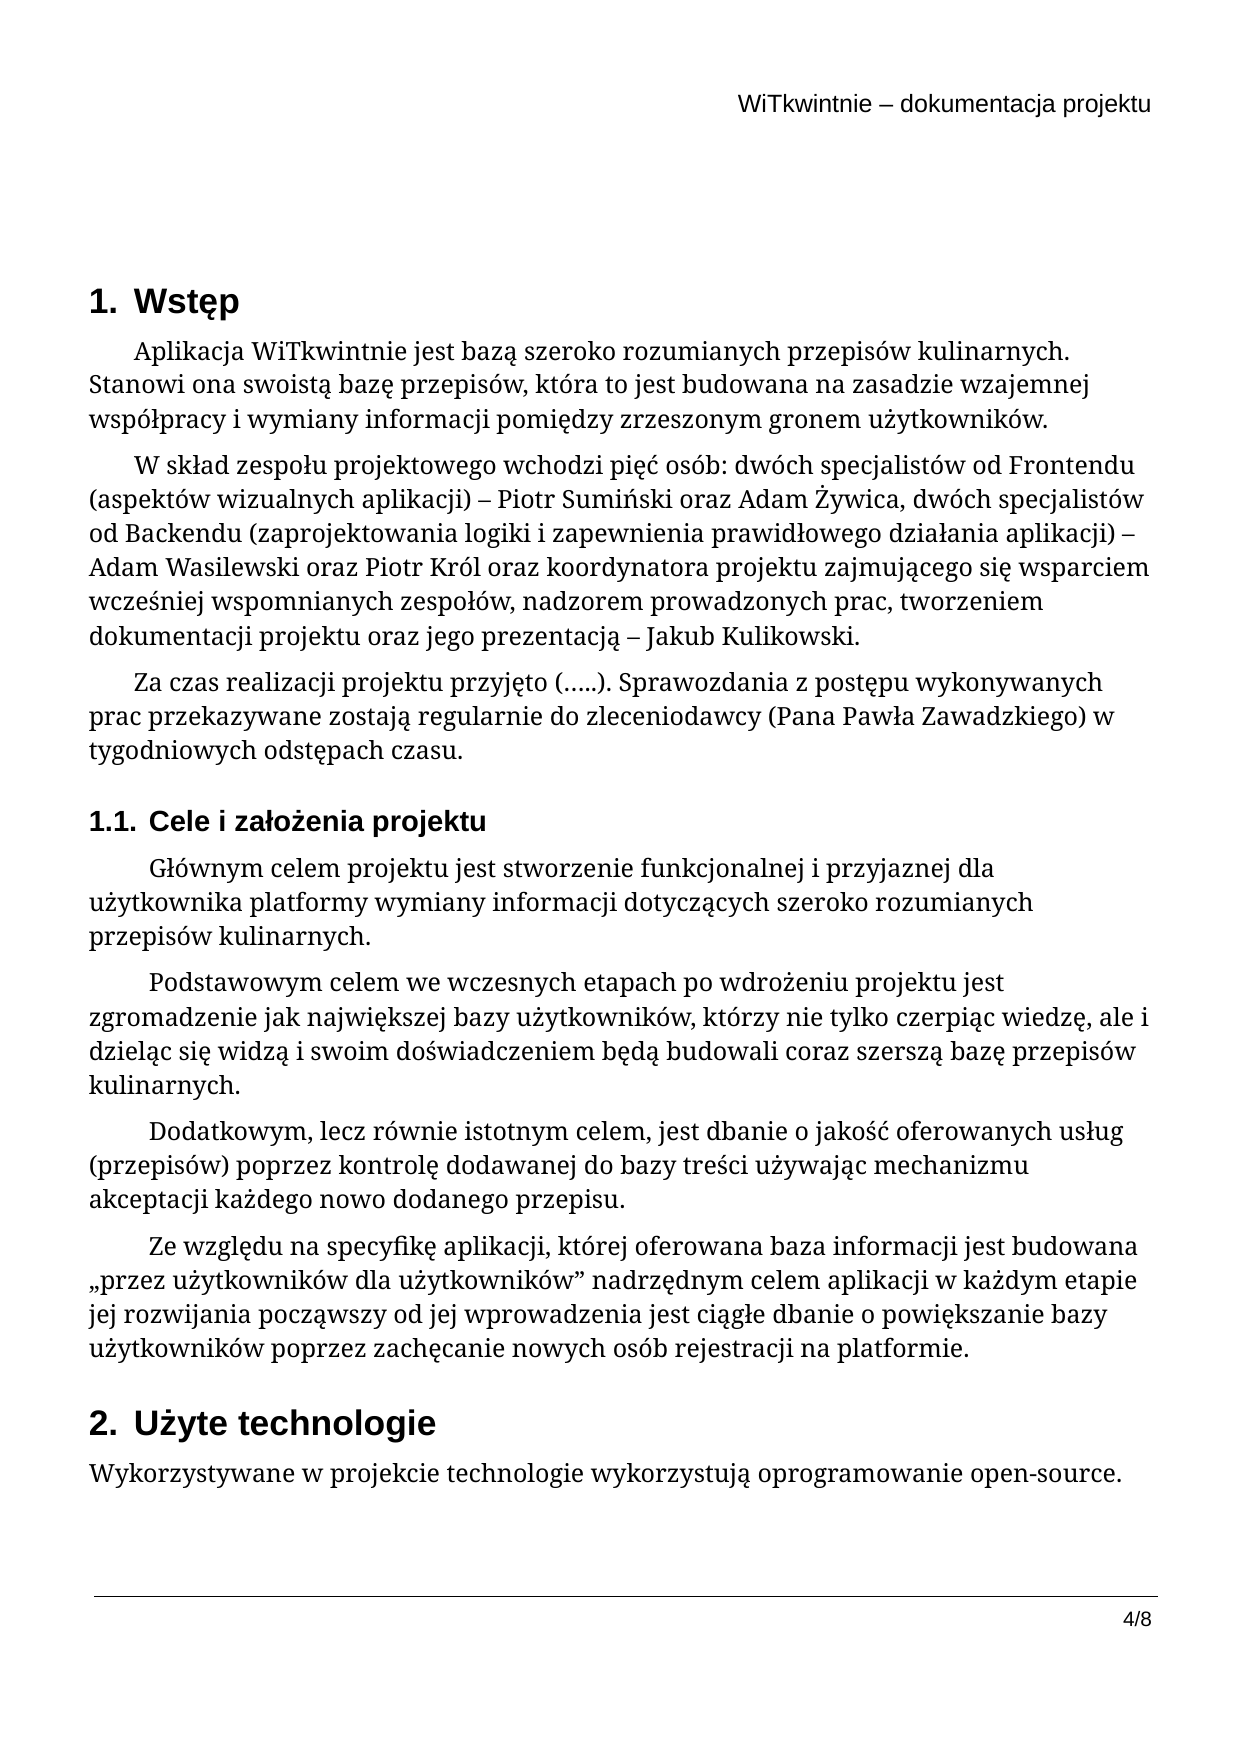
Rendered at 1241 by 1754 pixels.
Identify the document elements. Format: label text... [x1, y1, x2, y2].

text Ze względu na specyfikę aplikacji, której oferowana baza informacji jest budowana „przez użytkowników dla użytkowników” nadrzędnym celem aplikacji w każdym etapie jej rozwijania począwszy od jej wprowadzenia jest ciągłe dbanie o powiększanie bazy użytkowników poprzez zachęcanie nowych osób rejestracji na platformie. [88, 1228, 1152, 1365]
text Za czas realizacji projektu przyjęto (…..). Sprawozdania z postępu wykonywanych prac przekazywane zostają regularnie do zleceniodawcy (Pana Pawła Zawadzkiego) w tygodniowych odstępach czasu. [88, 665, 1152, 767]
text W skład zespołu projektowego wchodzi pięć osób: dwóch specjalistów od Frontendu (aspektów wizualnych aplikacji) – Piotr Sumiński oraz Adam Żywica, dwóch specjalistów od Backendu (zaprojektowania logiki i zapewnienia prawidłowego działania aplikacji) – Adam Wasilewski oraz Piotr Król oraz koordynatora projektu zajmującego się wsparciem wcześniej wspomnianych zespołów, nadzorem prowadzonych prac, tworzeniem dokumentacji projektu oraz jego prezentacją – Jakub Kulikowski. [88, 448, 1152, 652]
text Podstawowym celem we wczesnych etapach po wdrożeniu projektu jest zgromadzenie jak największej bazy użytkowników, którzy nie tylko czerpiąc wiedzę, ale i dzieląc się widzą i swoim doświadczeniem będą budowali coraz szerszą bazę przepisów kulinarnych. [88, 965, 1152, 1101]
text Dodatkowym, lecz równie istotnym celem, jest dbanie o jakość oferowanych usług (przepisów) poprzez kontrolę dodawanej do bazy treści używając mechanizmu akceptacji każdego nowo dodanego przepisu. [88, 1114, 1152, 1216]
subtitle Użyte technologie [88, 1402, 1152, 1443]
text Wykorzystywane w projekcie technologie wykorzystują oprogramowanie open-source. [88, 1456, 1152, 1489]
text Głównym celem projektu jest stworzenie funkcjonalnej i przyjaznej dla użytkownika platformy wymiany informacji dotyczących szeroko rozumianych przepisów kulinarnych. [88, 850, 1152, 953]
subtitle Cele i założenia projektu [88, 804, 1152, 838]
text Aplikacja WiTkwintnie jest bazą szeroko rozumianych przepisów kulinarnych. Stanowi ona swoistą bazę przepisów, która to jest budowana na zasadzie wzajemnej współpracy i wymiany informacji pomiędzy zrzeszonym gronem użytkowników. [88, 333, 1152, 435]
subtitle Wstęp [88, 280, 1152, 321]
